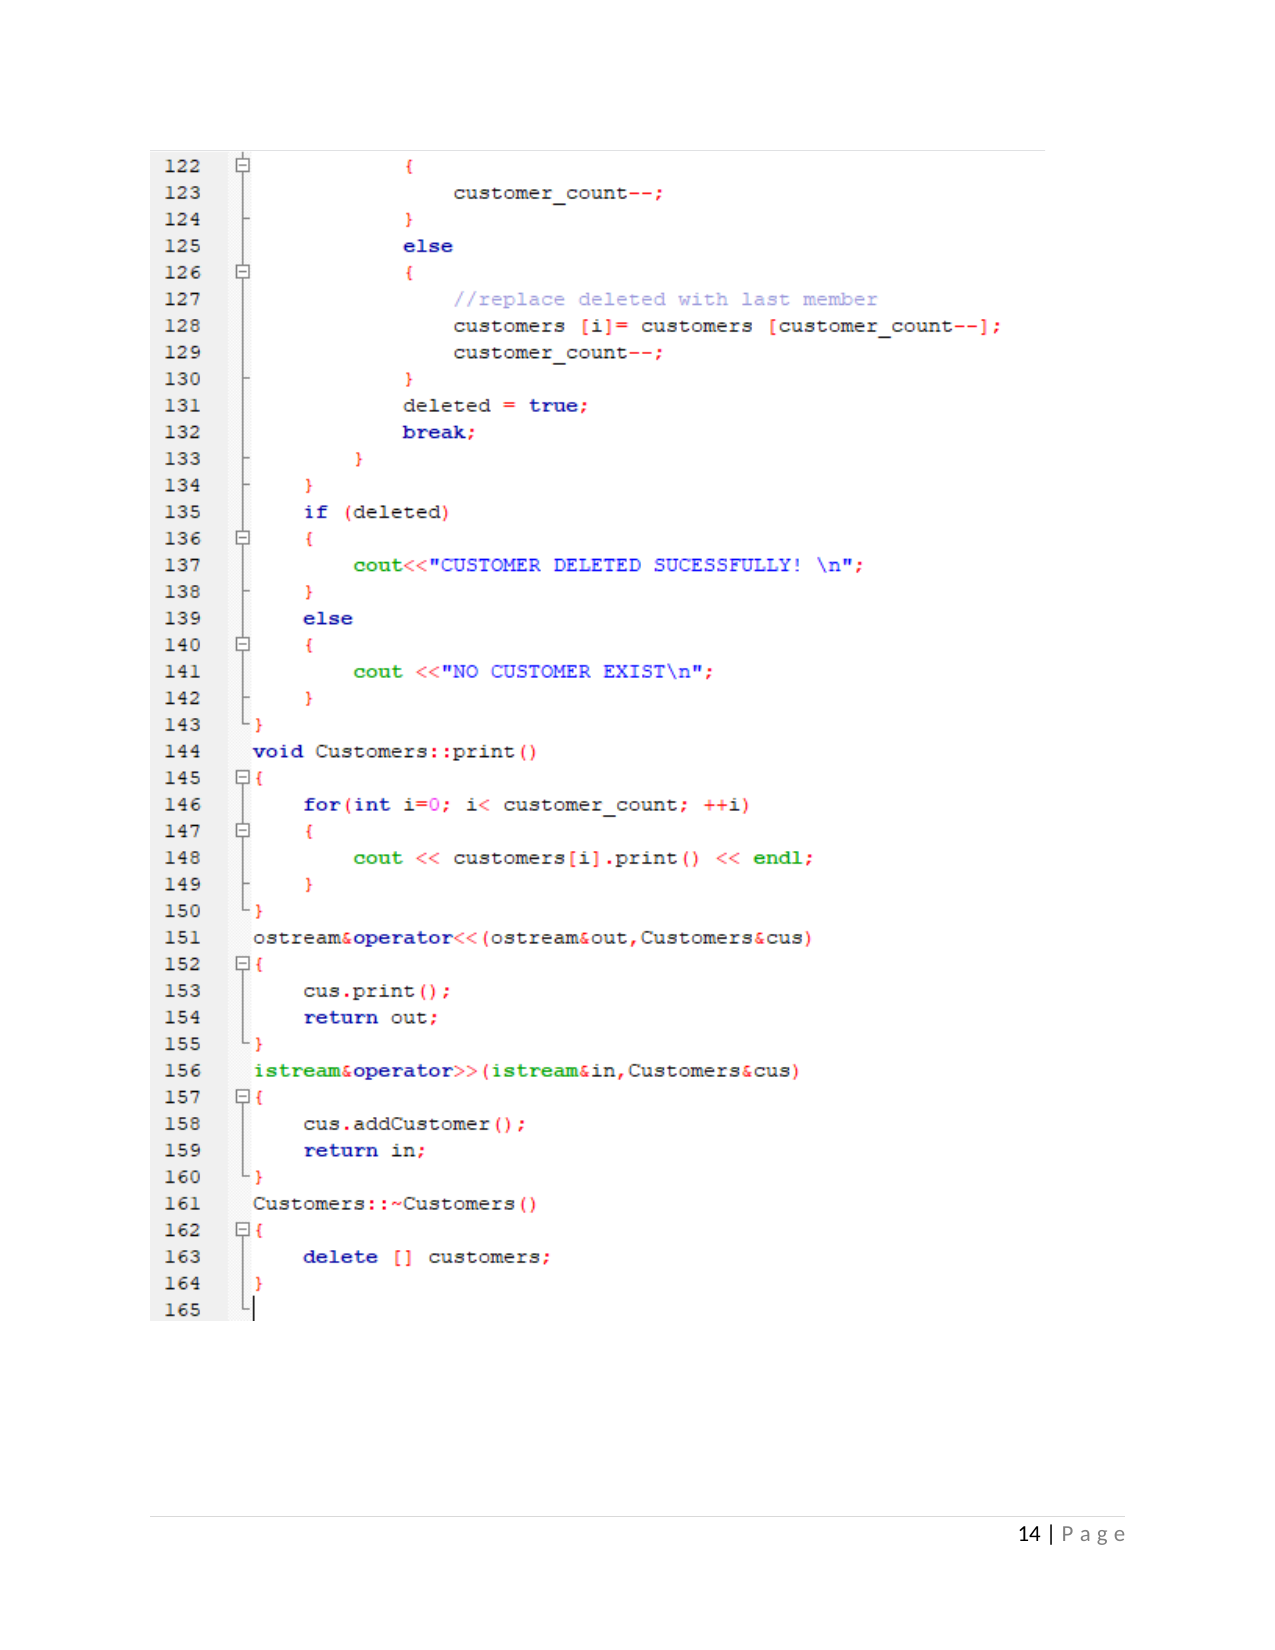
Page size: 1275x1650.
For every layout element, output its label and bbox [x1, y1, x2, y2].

picture [150, 150, 1046, 1321]
